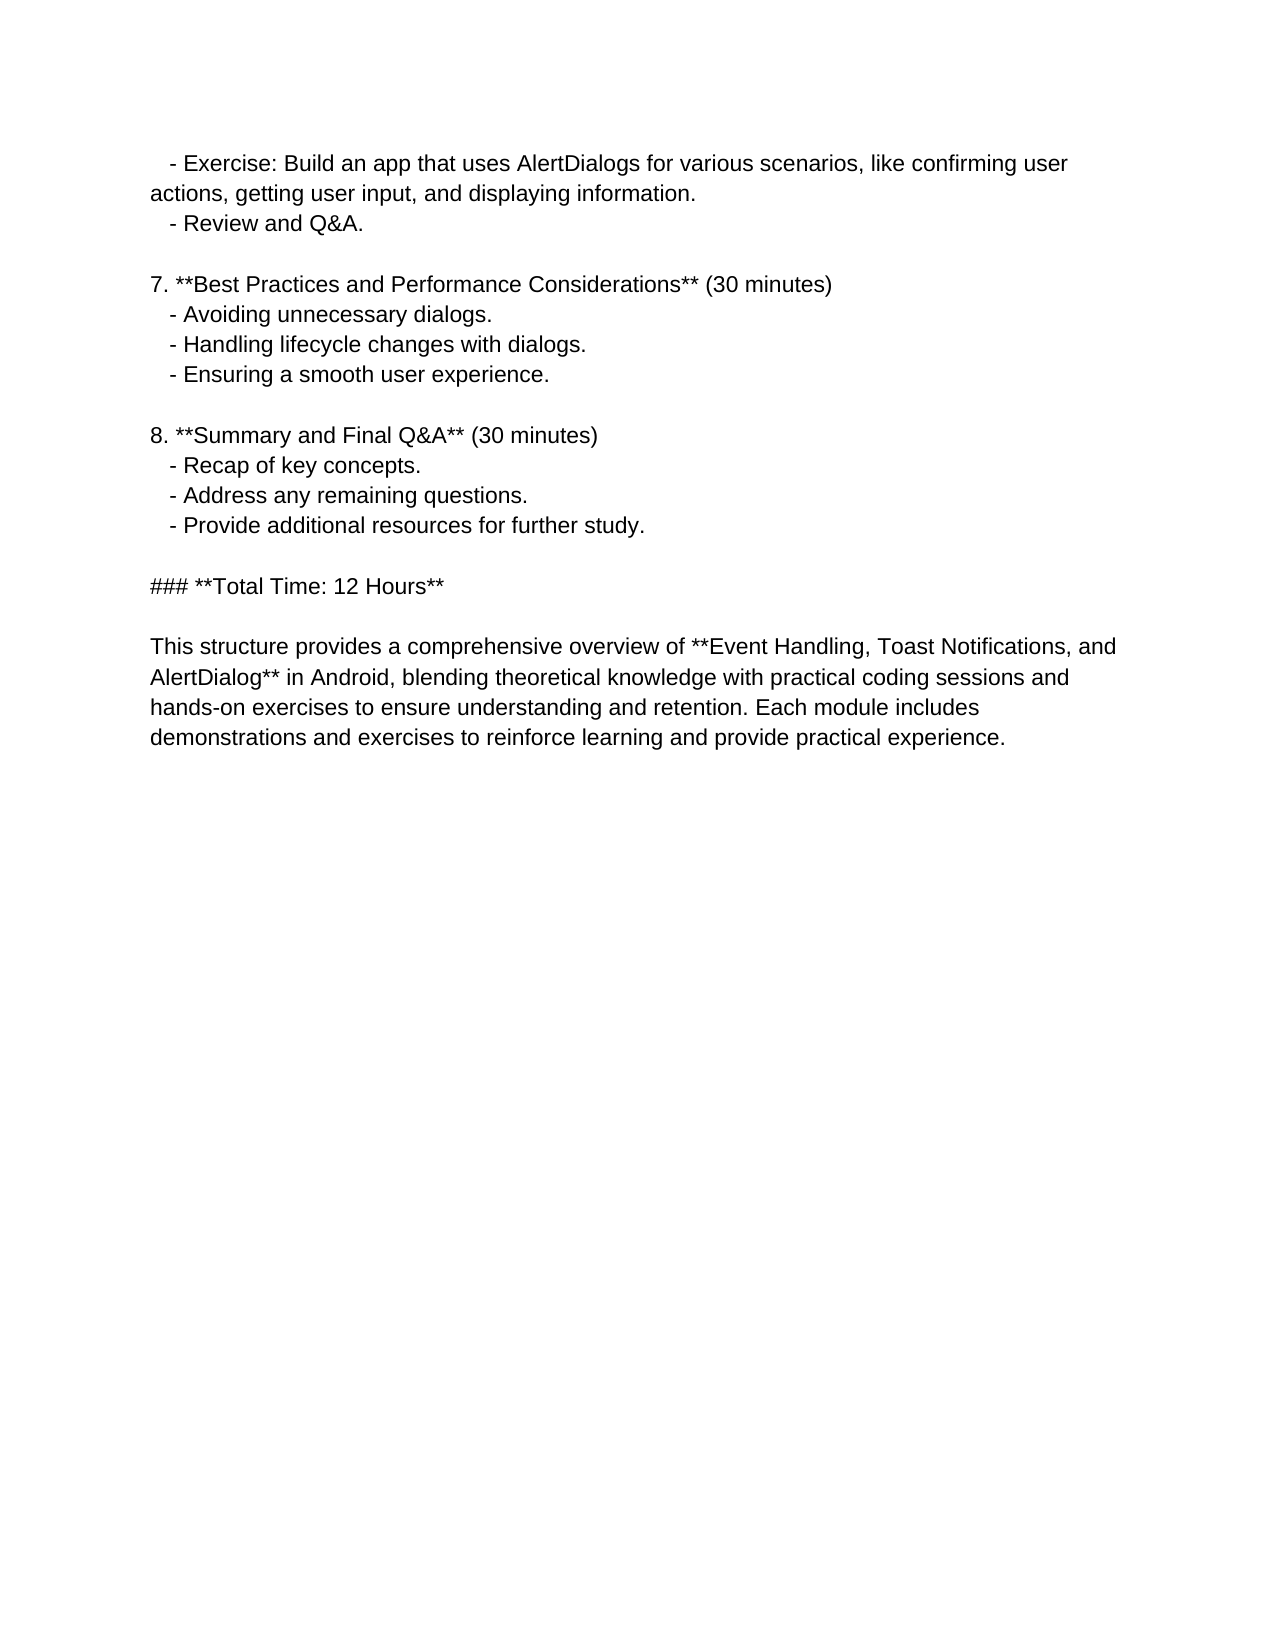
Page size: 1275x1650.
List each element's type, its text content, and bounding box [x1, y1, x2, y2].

text - Avoiding unnecessary dialogs. [150, 301, 1125, 327]
text This structure provides a comprehensive overview of **Event Handling, Toast Notifications, and AlertDialog** in Android, blending theoretical knowledge with practical coding sessions and hands-on exercises to ensure understanding and retention. Each module includes demonstrations and exercises to reinforce learning and provide practical experience. [150, 633, 1125, 750]
text - Review and Q&A. [150, 210, 1125, 237]
text ### **Total Time: 12 Hours** [150, 573, 1125, 599]
text - Recap of key concepts. [150, 452, 1125, 478]
text - Address any remaining questions. [150, 482, 1125, 509]
text - Handling lifecycle changes with dialogs. [150, 331, 1125, 358]
text - Ensuring a smooth user experience. [150, 361, 1125, 388]
text 8. **Summary and Final Q&A** (30 minutes) [150, 422, 1125, 448]
text 7. **Best Practices and Performance Considerations** (30 minutes) [150, 271, 1125, 297]
text - Provide additional resources for further study. [150, 512, 1125, 539]
text - Exercise: Build an app that uses AlertDialogs for various scenarios, like confirming user actions, getting user input, and displaying information. [150, 150, 1125, 207]
